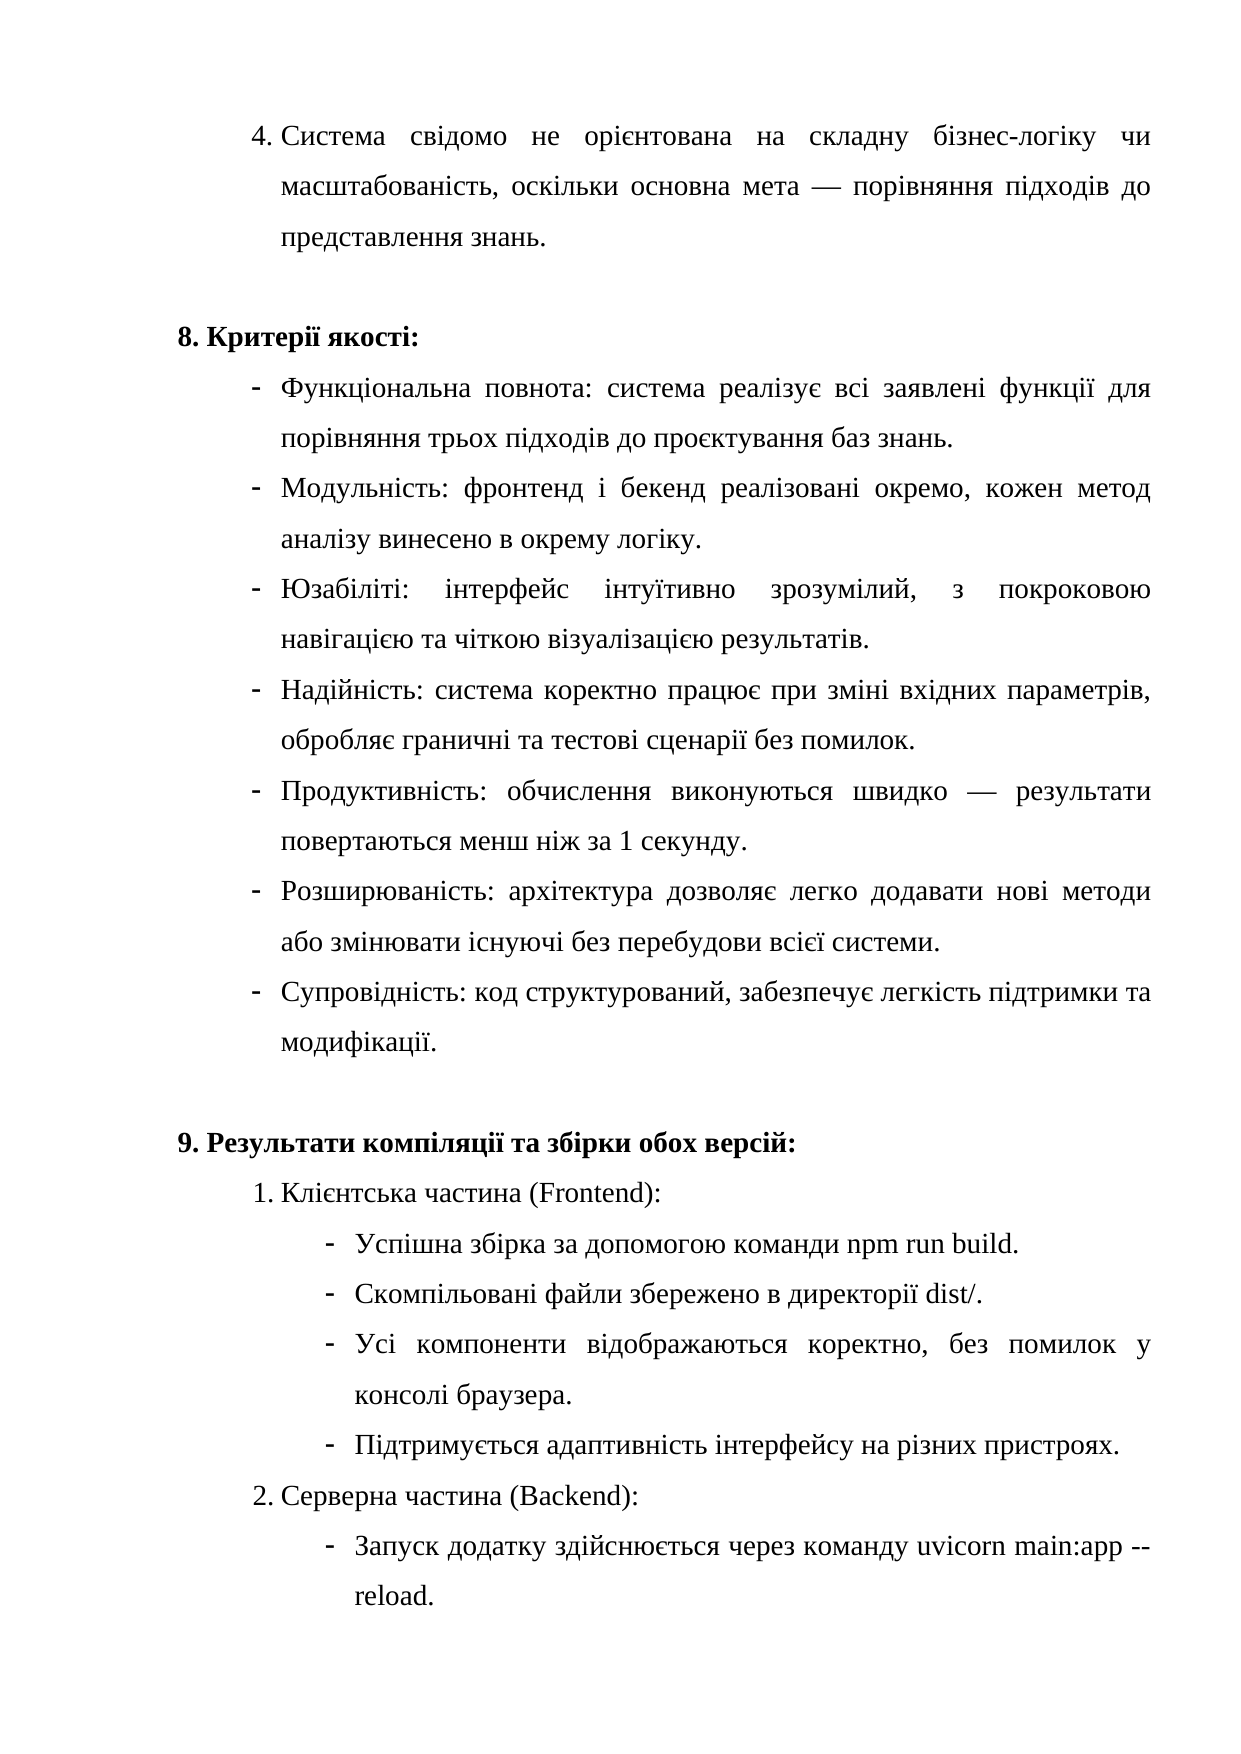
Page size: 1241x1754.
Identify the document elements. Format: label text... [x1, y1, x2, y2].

list Скомпільовані файли збережено в директорії dist/. [325, 1276, 1152, 1310]
list Модульність: фронтенд і бекенд реалізовані окремо, кожен метод аналізу винесено в окрему логіку. [251, 470, 1152, 554]
list Система свідомо не орієнтована на складну бізнес-логіку чи масштабованість, оскільки основна мета — порівняння підходів до представлення знань. [251, 118, 1152, 252]
text 8. Критерії якості: [177, 319, 1152, 353]
list Серверна частина (Backend): [252, 1478, 1152, 1511]
list Функціональна повнота: система реалізує всі заявлені функції для порівняння трьох підходів до проєктування баз знань. [251, 370, 1152, 454]
list Юзабіліті: інтерфейс інтуїтивно зрозумілий, з покроковою навігацією та чіткою візуалізацією результатів. [251, 571, 1152, 655]
list Усі компоненти відображаються коректно, без помилок у консолі браузера. [325, 1327, 1152, 1411]
list Надійність: система коректно працює при зміні вхідних параметрів, обробляє граничні та тестові сценарії без помилок. [251, 672, 1152, 756]
list Розширюваність: архітектура дозволяє легко додавати нові методи або змінювати існуючі без перебудови всієї системи. [251, 873, 1152, 957]
list Клієнтська частина (Frontend): [252, 1175, 1152, 1209]
list Запуск додатку здійснюється через команду uvicorn main:app --reload. [325, 1528, 1152, 1612]
list Продуктивність: обчислення виконуються швидко — результати повертаються менш ніж за 1 секунду. [251, 773, 1152, 857]
text 9. Результати компіляції та збірки обох версій: [177, 1125, 1152, 1159]
list Успішна збірка за допомогою команди npm run build. [325, 1226, 1152, 1259]
list Супровідність: код структурований, забезпечує легкість підтримки та модифікації. [251, 974, 1152, 1058]
list Підтримується адаптивність інтерфейсу на різних пристроях. [325, 1427, 1152, 1461]
